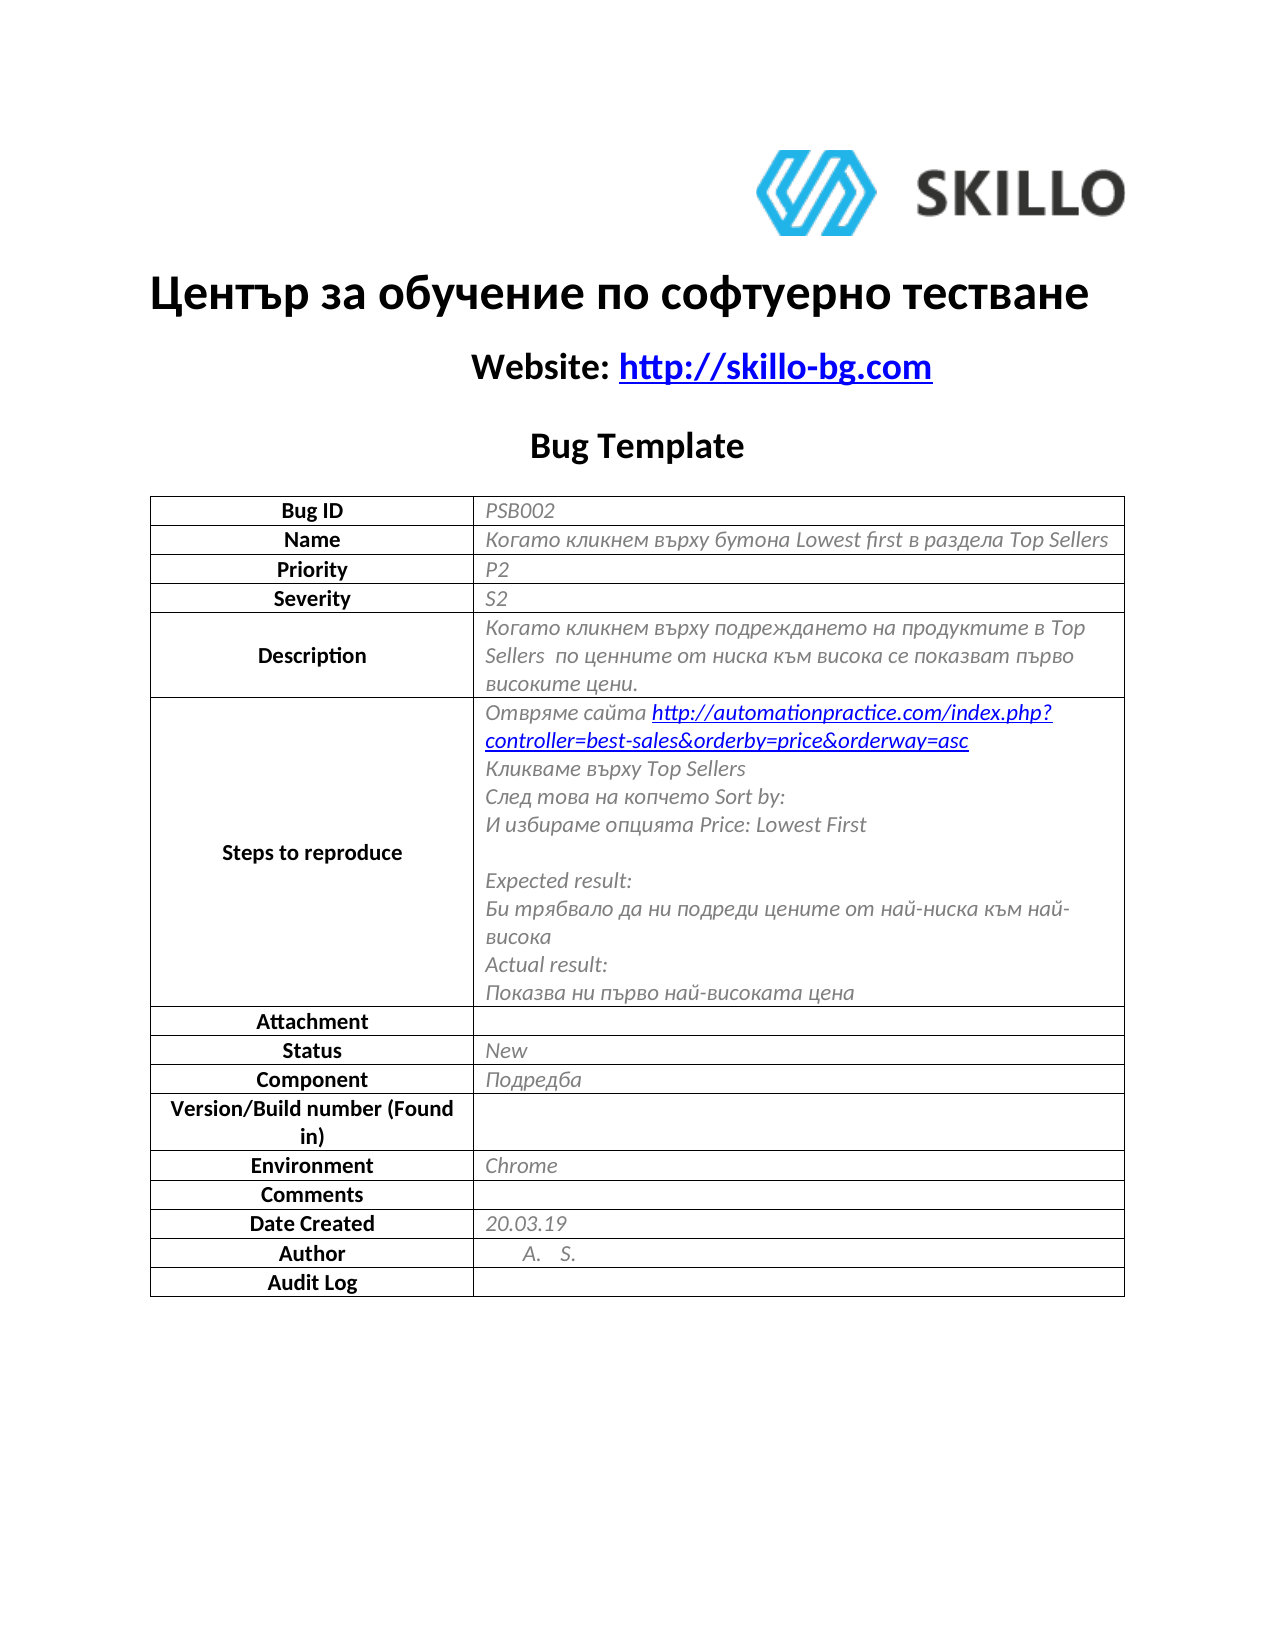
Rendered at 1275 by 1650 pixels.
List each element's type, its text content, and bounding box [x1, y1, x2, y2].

table_cell Priority [151, 555, 473, 583]
table_cell Отвряме сайта http://automationpractice.com/index.php?controller=best-sales&orderby=price&orderway=asc Кликваме върху Top Sellers След това на копчето Sort by: И избираме опцията Price: Lowest First Expected result: Би трябвало да ни подреди цените от най-ниска към най-висока Actual result: Показва ни първо най-високата цена [474, 698, 1124, 1006]
picture [756, 150, 1125, 236]
text Център за обучение по софтуерно тестване Website: http://skillo-bg.com [150, 261, 1125, 392]
table_cell Author [151, 1239, 473, 1267]
table_cell Когато кликнем върху бутона Lowest first в раздела Top Sellers [474, 526, 1124, 554]
table_cell Status [151, 1036, 473, 1064]
table_cell [474, 1007, 1124, 1035]
table_cell Description [151, 613, 473, 697]
table_cell Severity [151, 584, 473, 612]
table_cell Date Created [151, 1210, 473, 1238]
table_cell Когато кликнем върху подреждането на продуктите в Top Sellers по ценните от ниска към висока се показват първо високите цени. [474, 613, 1124, 697]
table_cell Version/Build number (Found in) [151, 1094, 473, 1150]
table_cell Chrome [474, 1151, 1124, 1179]
text Bug Template [150, 422, 1125, 468]
table_cell P2 [474, 555, 1124, 583]
table_cell Steps to reproduce [151, 698, 473, 1006]
table_cell Component [151, 1065, 473, 1093]
table_cell Comments [151, 1181, 473, 1208]
table_cell New [474, 1036, 1124, 1064]
table_cell S. [474, 1239, 1124, 1267]
table_cell 20.03.19 [474, 1210, 1124, 1238]
table_header PSB002 [474, 497, 1124, 524]
table_cell [474, 1094, 1124, 1150]
table_cell [474, 1181, 1124, 1208]
table_cell Attachment [151, 1007, 473, 1035]
table_cell Audit Log [151, 1268, 473, 1296]
table_header Bug ID [151, 497, 473, 524]
table_cell Подредба [474, 1065, 1124, 1093]
table_cell [474, 1268, 1124, 1296]
table_cell S2 [474, 584, 1124, 612]
table_cell Name [151, 526, 473, 554]
table_cell Environment [151, 1151, 473, 1179]
